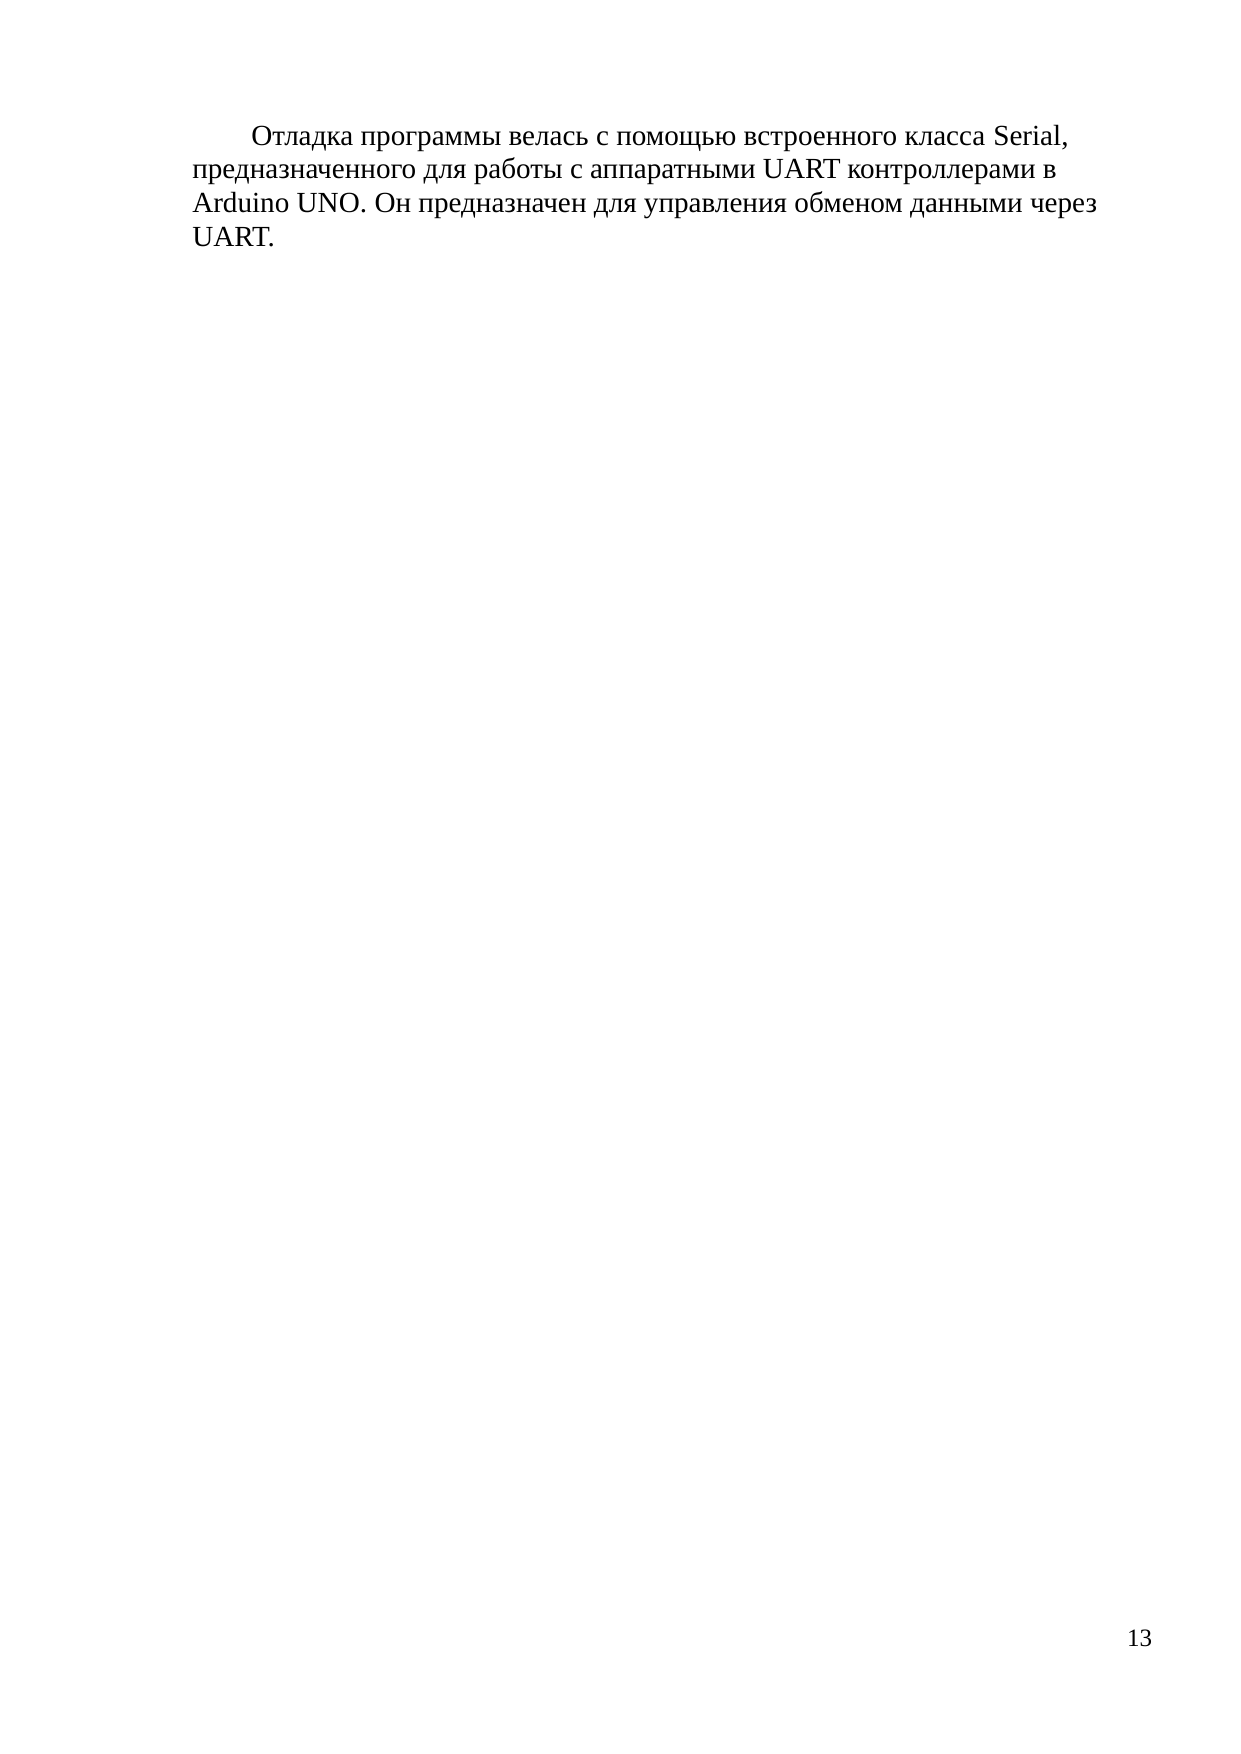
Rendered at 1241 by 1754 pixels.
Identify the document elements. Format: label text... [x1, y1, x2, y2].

text Отладка программы велась с помощью встроенного класса Serial, предназначенного для работы с аппаратными UART контроллерами в Arduino UNO. Он предназначен для управления обменом данными через UART. [192, 118, 1152, 252]
